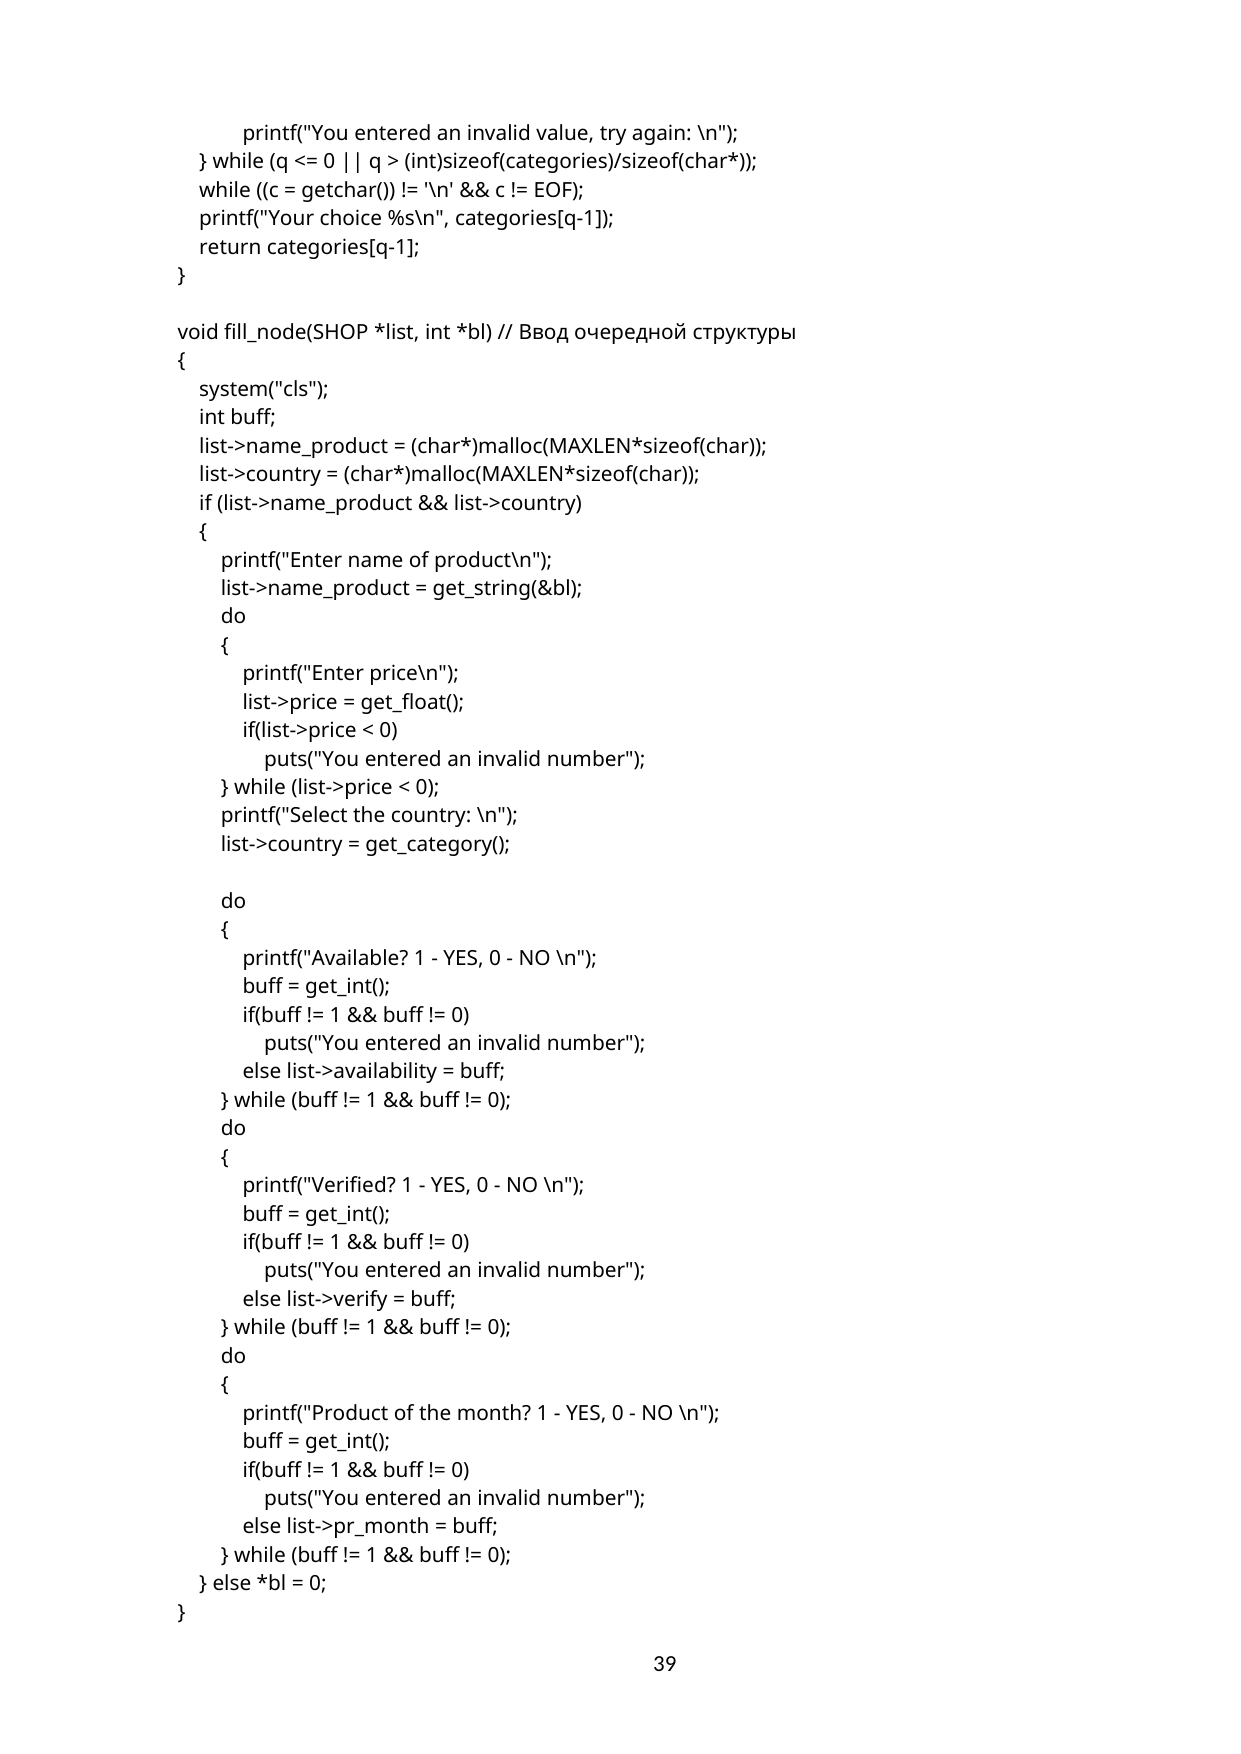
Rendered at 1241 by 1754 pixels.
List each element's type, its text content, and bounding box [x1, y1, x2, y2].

text puts("You entered an invalid number"); [177, 1483, 1152, 1512]
text { [177, 1369, 1152, 1398]
text { [177, 516, 1152, 545]
text do [177, 886, 1152, 914]
text printf("Available? 1 - YES, 0 - NO \n"); [177, 943, 1152, 971]
text while ((c = getchar()) != '\n' && c != EOF); [177, 175, 1152, 203]
text if(list->price < 0) [177, 715, 1152, 744]
text printf("Product of the month? 1 - YES, 0 - NO \n"); [177, 1398, 1152, 1426]
text do [177, 1341, 1152, 1369]
text list->price = get_float(); [177, 687, 1152, 715]
text list->country = get_category(); [177, 829, 1152, 857]
text list->name_product = (char*)malloc(MAXLEN*sizeof(char)); [177, 431, 1152, 459]
text void fill_node(SHOP *list, int *bl) // Ввод очередной структуры [177, 317, 1152, 346]
text if(buff != 1 && buff != 0) [177, 1455, 1152, 1483]
text puts("You entered an invalid number"); [177, 1028, 1152, 1057]
text system("cls"); [177, 374, 1152, 402]
text list->country = (char*)malloc(MAXLEN*sizeof(char)); [177, 459, 1152, 488]
text return categories[q-1]; [177, 232, 1152, 260]
text int buff; [177, 402, 1152, 431]
text printf("Verified? 1 - YES, 0 - NO \n"); [177, 1170, 1152, 1199]
text else list->pr_month = buff; [177, 1512, 1152, 1540]
text buff = get_int(); [177, 971, 1152, 1000]
text puts("You entered an invalid number"); [177, 1256, 1152, 1284]
text do [177, 602, 1152, 630]
text } while (buff != 1 && buff != 0); [177, 1085, 1152, 1113]
text } [177, 260, 1152, 289]
text } while (q <= 0 || q > (int)sizeof(categories)/sizeof(char*)); [177, 147, 1152, 175]
text } else *bl = 0; [177, 1568, 1152, 1597]
text printf("You entered an invalid value, try again: \n"); [177, 118, 1152, 147]
text if (list->name_product && list->country) [177, 488, 1152, 516]
text printf("Select the country: \n"); [177, 801, 1152, 829]
text else list->availability = buff; [177, 1057, 1152, 1085]
text printf("Your choice %s\n", categories[q-1]); [177, 203, 1152, 232]
text else list->verify = buff; [177, 1284, 1152, 1312]
text } while (list->price < 0); [177, 772, 1152, 801]
text { [177, 914, 1152, 943]
text } [177, 1597, 1152, 1625]
text { [177, 346, 1152, 374]
text { [177, 1142, 1152, 1170]
text printf("Enter name of product\n"); [177, 545, 1152, 573]
text } while (buff != 1 && buff != 0); [177, 1312, 1152, 1341]
text do [177, 1113, 1152, 1142]
text buff = get_int(); [177, 1199, 1152, 1227]
text printf("Enter price\n"); [177, 658, 1152, 687]
text if(buff != 1 && buff != 0) [177, 1000, 1152, 1028]
text buff = get_int(); [177, 1426, 1152, 1455]
text { [177, 630, 1152, 658]
text if(buff != 1 && buff != 0) [177, 1227, 1152, 1256]
text list->name_product = get_string(&bl); [177, 573, 1152, 602]
text puts("You entered an invalid number"); [177, 744, 1152, 772]
text } while (buff != 1 && buff != 0); [177, 1540, 1152, 1568]
